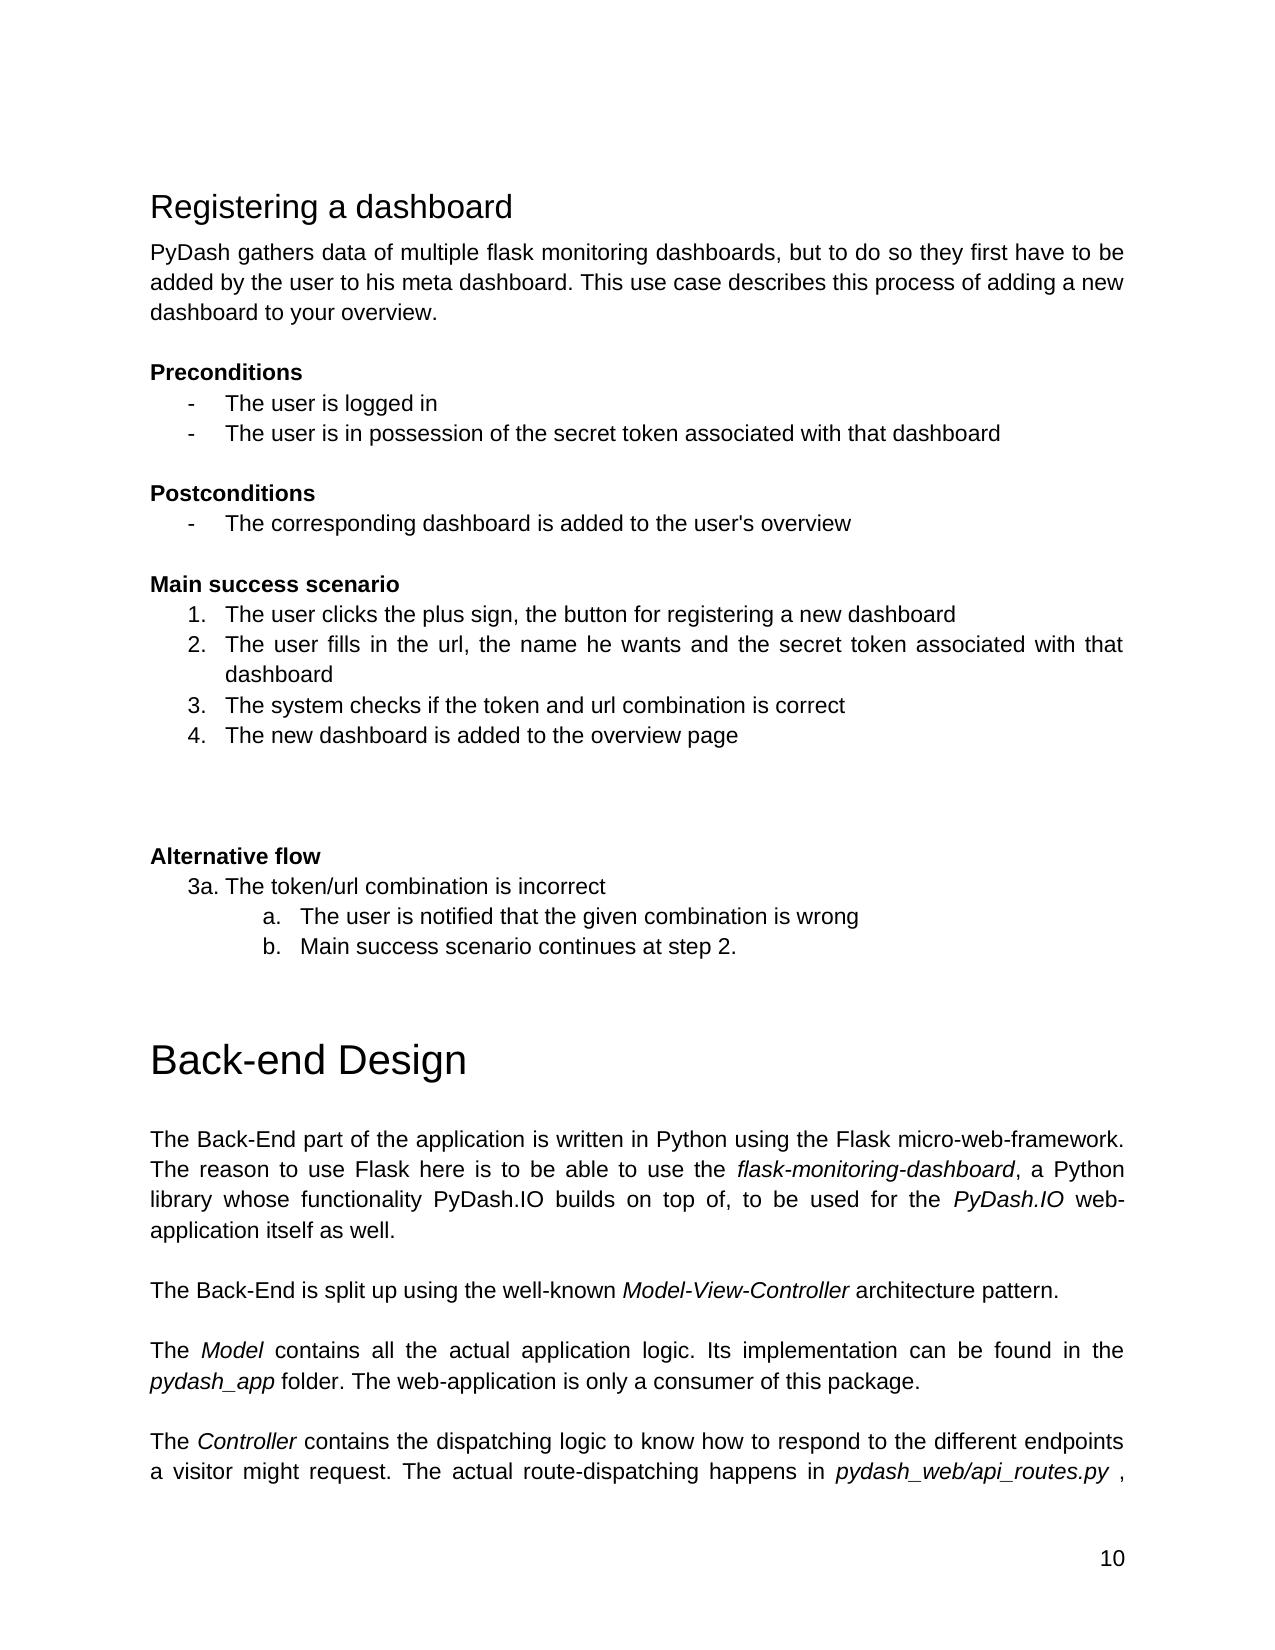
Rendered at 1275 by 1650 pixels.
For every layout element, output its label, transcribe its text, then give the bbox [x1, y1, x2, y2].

list The system checks if the token and url combination is correct [187, 692, 1125, 718]
text The Back-End is split up using the well-known Model-View-Controller architecture pattern. [150, 1277, 1125, 1303]
text The Back-End part of the application is written in Python using the Flask micro-web-framework. The reason to use Flask here is to be able to use the flask-monitoring-dashboard, a Python library whose functionality PyDash.IO builds on top of, to be used for the PyDash.IO web-application itself as well. [150, 1126, 1125, 1243]
text Postconditions [150, 480, 1125, 506]
list The user is logged in [187, 389, 1125, 416]
text The Model contains all the actual application logic. Its implementation can be found in the pydash_app folder. The web-application is only a consumer of this package. [150, 1337, 1125, 1394]
text Main success scenario [150, 571, 1125, 597]
subtitle Registering a dashboard [150, 187, 1125, 226]
text PyDash gathers data of multiple flask monitoring dashboards, but to do so they first have to be added by the user to his meta dashboard. This use case describes this process of adding a new dashboard to your overview. [150, 238, 1125, 325]
list The user fills in the url, the name he wants and the secret token associated with that dashboard [187, 631, 1125, 688]
text Alternative flow [150, 843, 1125, 869]
text Preconditions [150, 359, 1125, 386]
list The corresponding dashboard is added to the user's overview [187, 510, 1125, 537]
list The token/url combination is incorrect [187, 873, 1125, 899]
list The user clicks the plus sign, the button for registering a new dashboard [187, 601, 1125, 627]
subtitle Back-end Design [150, 1035, 1125, 1083]
list The new dashboard is added to the overview page [187, 722, 1125, 748]
list The user is notified that the given combination is wrong [262, 903, 1125, 929]
list Main success scenario continues at step 2. [262, 933, 1125, 959]
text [150, 1428, 1125, 1484]
list The user is in possession of the secret token associated with that dashboard [187, 420, 1125, 446]
